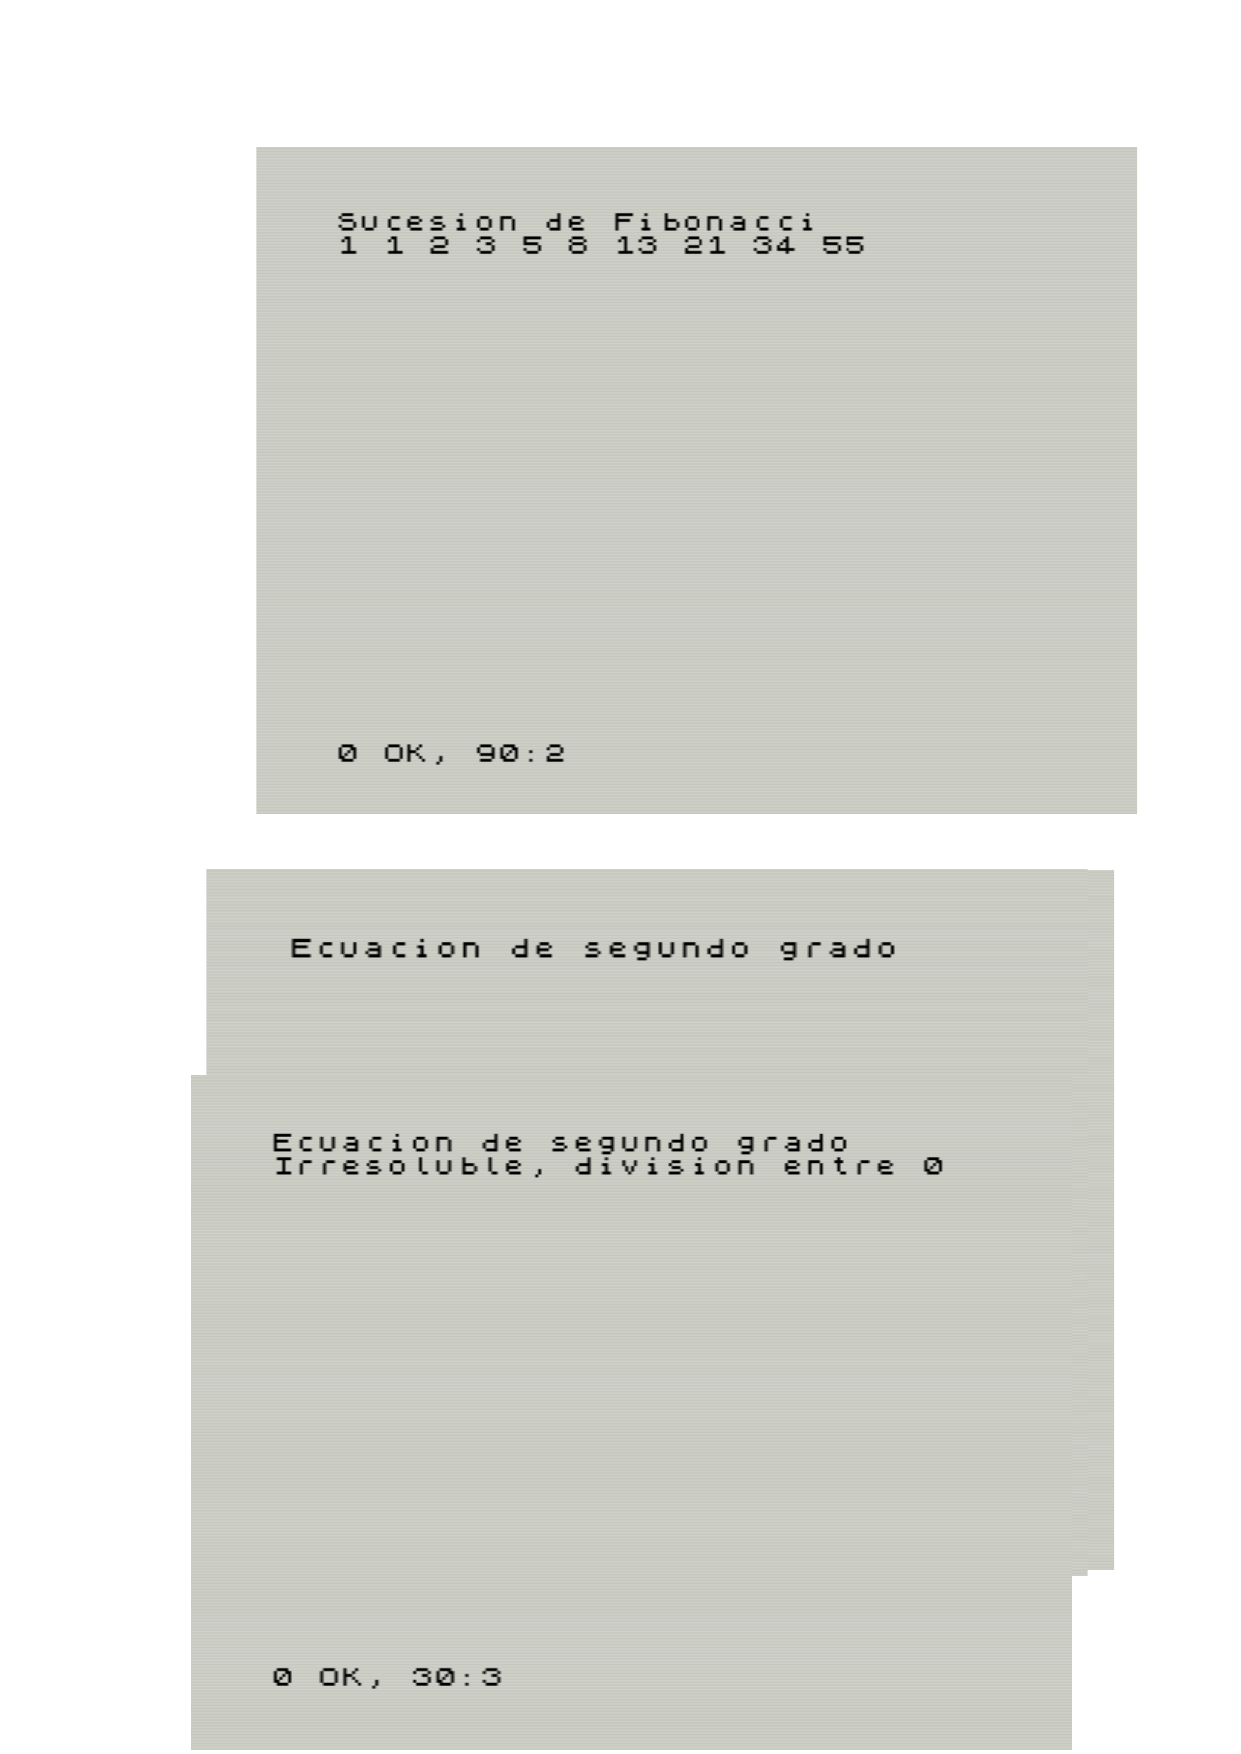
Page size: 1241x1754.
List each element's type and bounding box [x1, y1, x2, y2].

picture [256, 147, 1137, 813]
picture [191, 869, 1114, 1751]
